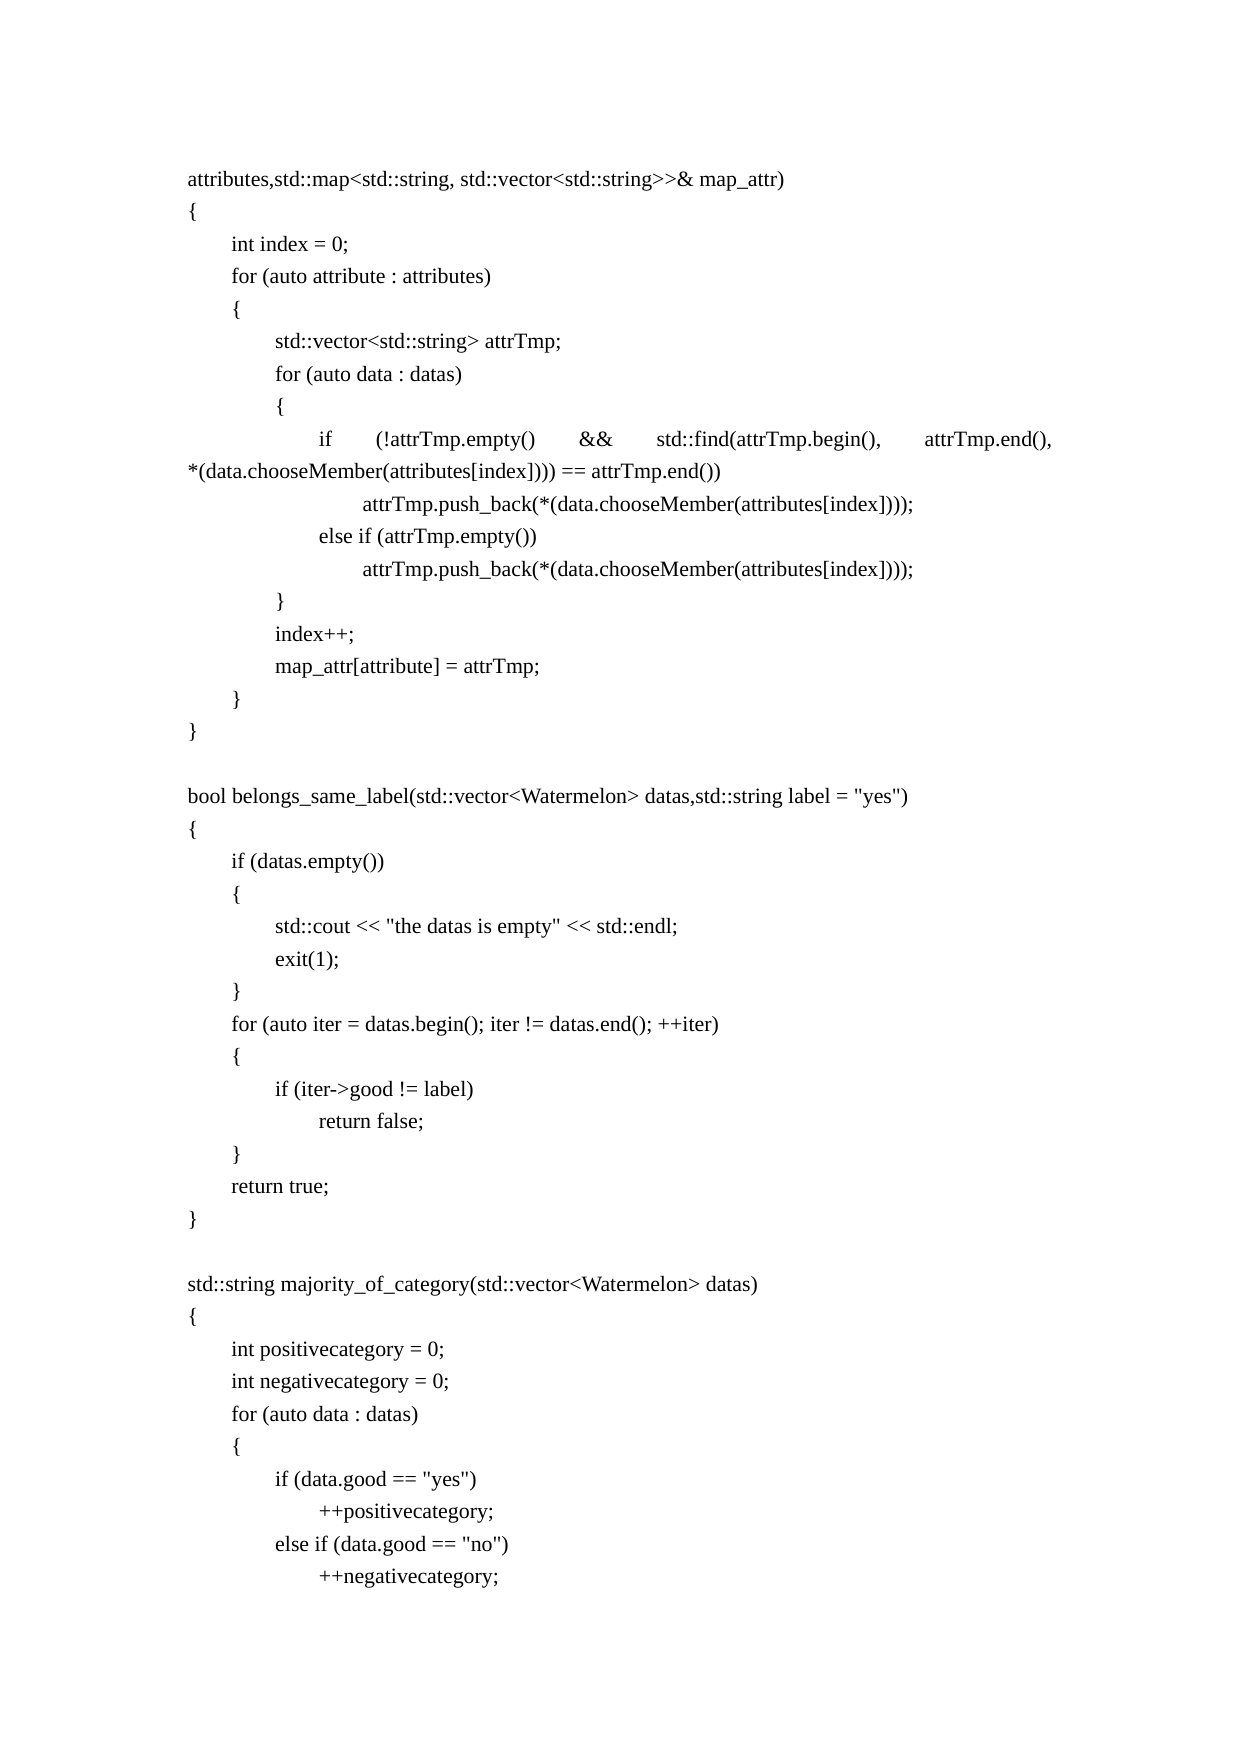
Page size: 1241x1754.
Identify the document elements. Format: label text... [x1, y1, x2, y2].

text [187, 162, 1053, 194]
text } [187, 974, 1053, 1007]
text } [187, 1137, 1053, 1169]
text { [187, 194, 1053, 227]
text for (auto attribute : attributes) [187, 259, 1053, 292]
text ++negativecategory; [187, 1559, 1053, 1592]
text } [187, 584, 1053, 617]
text if (datas.empty()) [187, 844, 1053, 877]
text } [187, 682, 1053, 714]
text index++; [187, 617, 1053, 649]
text int negativecategory = 0; [187, 1364, 1053, 1397]
text { [187, 877, 1053, 909]
text } [187, 714, 1053, 747]
text for (auto iter = datas.begin(); iter != datas.end(); ++iter) [187, 1007, 1053, 1039]
text map_attr[attribute] = attrTmp; [187, 649, 1053, 682]
text if (iter->good != label) [187, 1072, 1053, 1104]
text { [187, 1039, 1053, 1072]
text std::string majority_of_category(std::vector<Watermelon> datas) [187, 1267, 1053, 1299]
text } [187, 1202, 1053, 1234]
text bool belongs_same_label(std::vector<Watermelon> datas,std::string label = "yes") [187, 779, 1053, 812]
text if (data.good == "yes") [187, 1462, 1053, 1494]
text { [187, 389, 1053, 422]
text else if (data.good == "no") [187, 1527, 1053, 1559]
text { [187, 292, 1053, 324]
text int index = 0; [187, 227, 1053, 259]
text std::cout << "the datas is empty" << std::endl; [187, 909, 1053, 942]
text attrTmp.push_back(*(data.chooseMember(attributes[index]))); [187, 487, 1053, 519]
text ++positivecategory; [187, 1494, 1053, 1527]
text { [187, 1299, 1053, 1332]
text for (auto data : datas) [187, 357, 1053, 389]
text return false; [187, 1104, 1053, 1137]
text { [187, 1429, 1053, 1462]
text { [187, 812, 1053, 844]
text if (!attrTmp.empty() && std::find(attrTmp.begin(), attrTmp.end(), *(data.chooseMember(attributes[index]))) == attrTmp.end()) [187, 422, 1053, 487]
text attrTmp.push_back(*(data.chooseMember(attributes[index]))); [187, 552, 1053, 584]
text return true; [187, 1169, 1053, 1202]
text exit(1); [187, 942, 1053, 974]
text for (auto data : datas) [187, 1397, 1053, 1429]
text std::vector<std::string> attrTmp; [187, 324, 1053, 357]
text else if (attrTmp.empty()) [187, 519, 1053, 552]
text int positivecategory = 0; [187, 1332, 1053, 1364]
